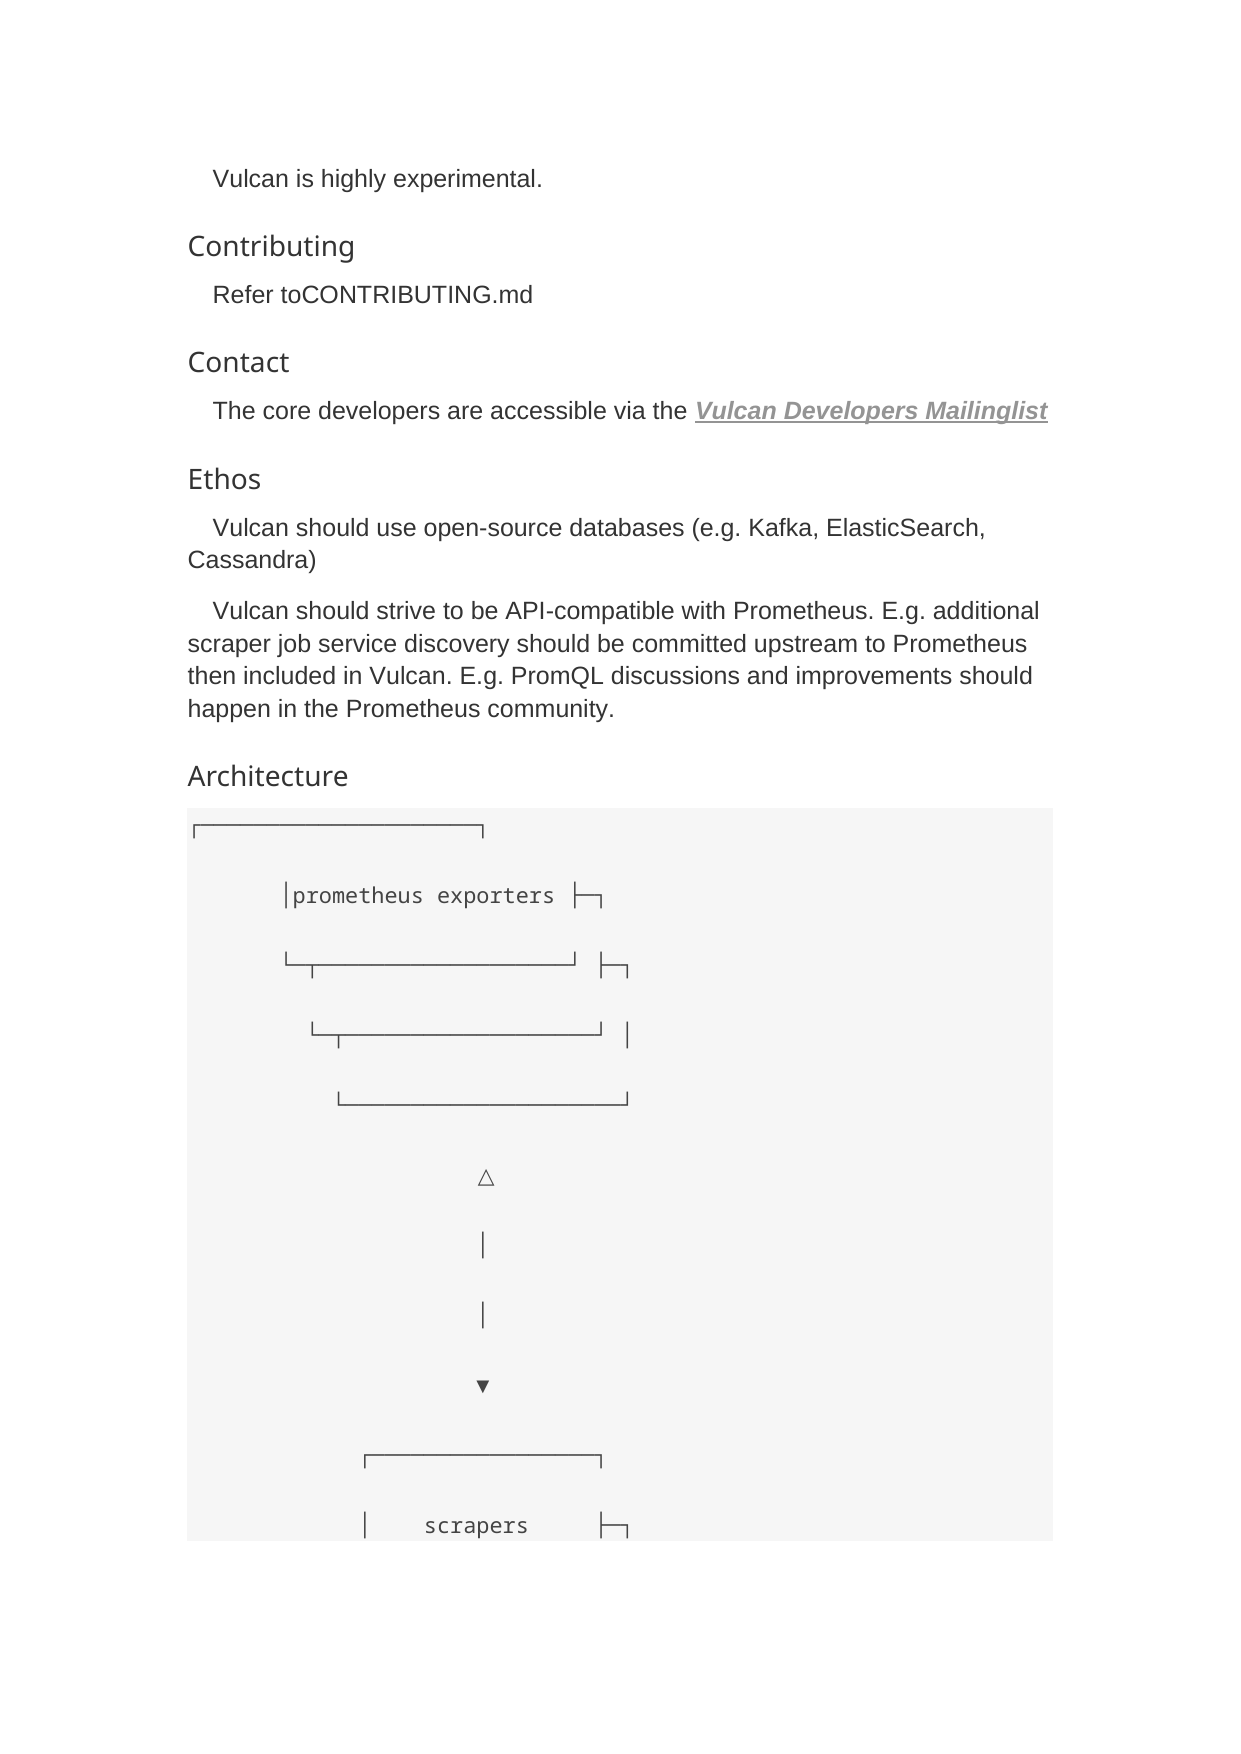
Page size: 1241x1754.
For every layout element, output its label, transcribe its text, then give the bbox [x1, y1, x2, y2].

text │prometheus exporters ├─┐ [187, 878, 1053, 911]
text │ [187, 1298, 1053, 1331]
text △ [187, 1158, 1053, 1191]
text │ scrapers ├─┐ [187, 1508, 1053, 1541]
text Contributing [187, 213, 1053, 278]
text ▼ [187, 1368, 1053, 1401]
text Refer toCONTRIBUTING.md [187, 278, 1053, 311]
text Architecture [187, 743, 1053, 808]
text The core developers are accessible via the Vulcan Developers Mailinglist [187, 394, 1053, 427]
text │ [187, 1228, 1053, 1261]
text Vulcan is highly experimental. [187, 162, 1053, 194]
text Contact [187, 329, 1053, 394]
text Ethos [187, 446, 1053, 511]
text Vulcan should use open-source databases (e.g. Kafka, ElasticSearch, Cassandra) [187, 511, 1053, 576]
text Vulcan should strive to be API-compatible with Prometheus. E.g. additional scraper job service discovery should be committed upstream to Prometheus then included in Vulcan. E.g. PromQL discussions and improvements should happen in the Prometheus community. [187, 594, 1053, 724]
text └─┬───────────────────┘ ├─┐ [187, 948, 1053, 981]
text └─────────────────────┘ [187, 1088, 1053, 1121]
text ┌─────────────────────┐ [187, 808, 1053, 841]
text └─┬───────────────────┘ │ [187, 1018, 1053, 1051]
text ┌─────────────────┐ [187, 1438, 1053, 1471]
